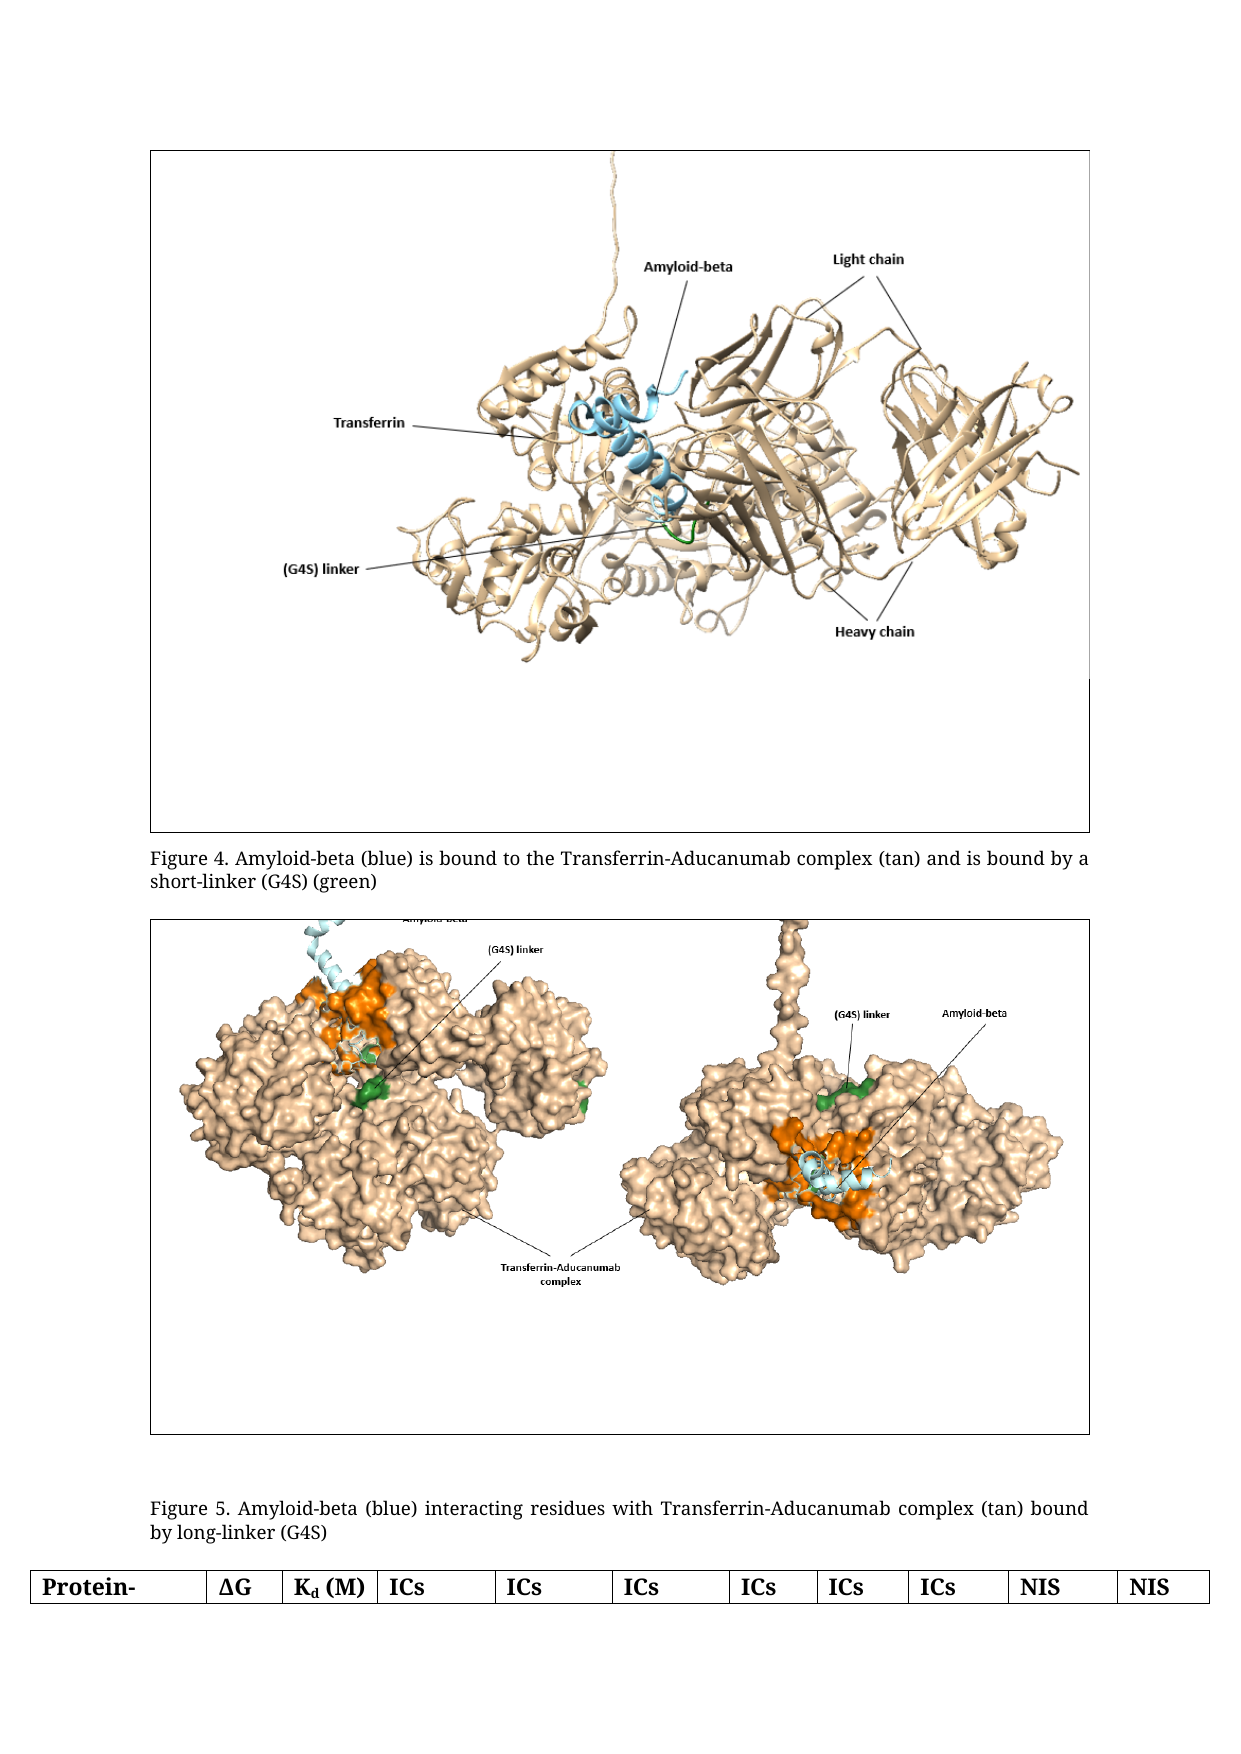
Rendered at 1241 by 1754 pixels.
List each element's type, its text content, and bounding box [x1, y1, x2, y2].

table_header NIS apolar [1118, 1571, 1209, 1603]
table_header ICs charged-apolar [613, 1571, 729, 1603]
table_header ICs charged-charged [378, 1571, 495, 1603]
table_header ΔG (kcal mol-1) [207, 1571, 282, 1603]
text Figure 4. Amyloid-beta (blue) is bound to the Transferrin-Aducanumab complex (tan) and is bound by a short-linker (G4S) (green) [150, 846, 1090, 894]
table_header ICs polar-apolar [818, 1571, 908, 1603]
text Figure 5. Amyloid-beta (blue) interacting residues with Transferrin-Aducanumab complex (tan) bound by long-linker (G4S) [150, 1496, 1090, 1545]
table_cell [151, 151, 1089, 832]
picture [161, 920, 1073, 1314]
table_header NIS charged [1009, 1571, 1117, 1603]
picture [161, 151, 1090, 679]
table_header ICs polar-polar [730, 1571, 817, 1603]
table_header ICs apolar-apolar [909, 1571, 1008, 1603]
table_header Kd (M) at ℃ [283, 1571, 377, 1603]
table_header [31, 1571, 206, 1603]
table_header [151, 920, 1089, 1434]
table_header ICs charged-polar [496, 1571, 612, 1603]
